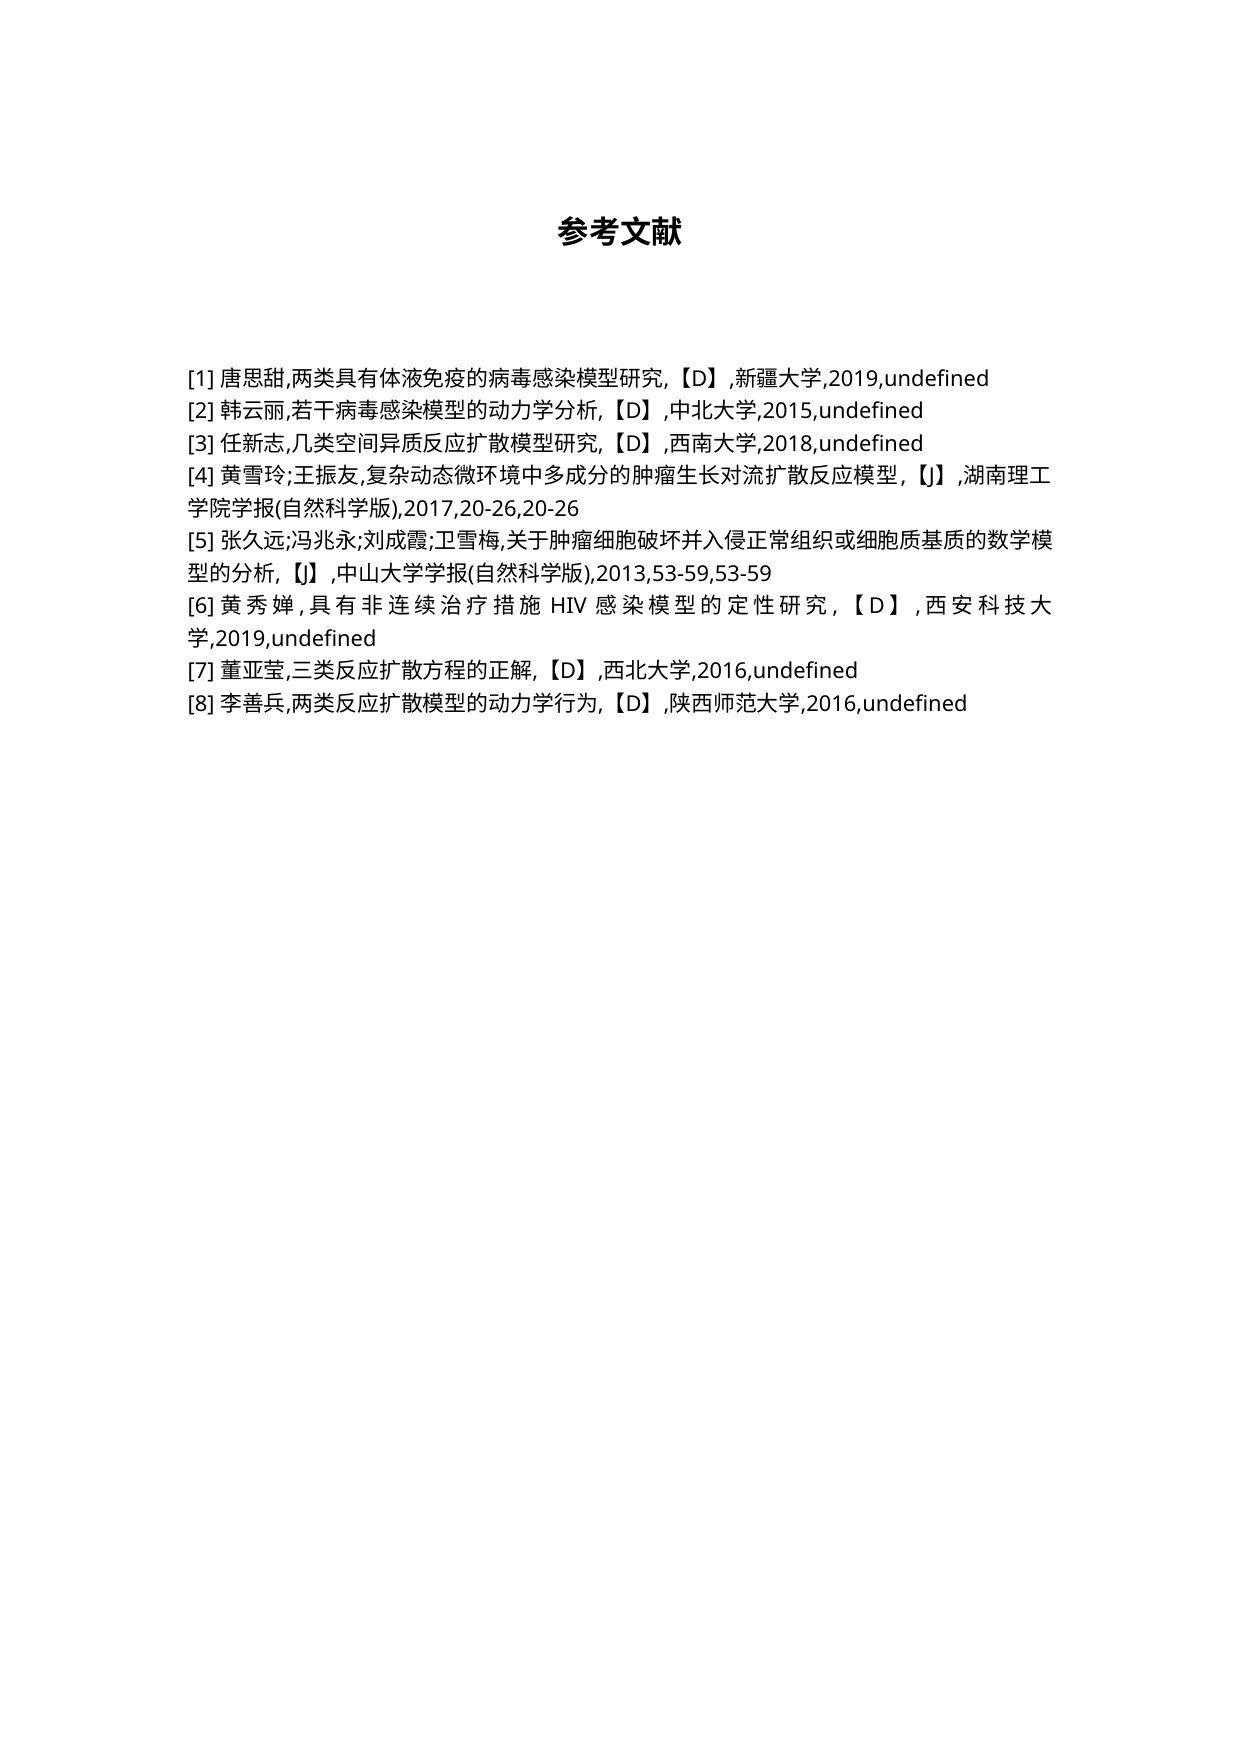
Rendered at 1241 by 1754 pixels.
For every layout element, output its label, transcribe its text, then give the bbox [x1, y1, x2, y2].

list 张久远;冯兆永;刘成霞;卫雪梅,关于肿瘤细胞破坏并入侵正常组织或细胞质基质的数学模型的分析,【J】,中山大学学报(自然科学版),2013,53-59,53-59 [187, 523, 1053, 588]
subtitle 参考文献 [187, 197, 1053, 262]
list 任新志,几类空间异质反应扩散模型研究,【D】,西南大学,2018,undefined [187, 425, 1053, 458]
list 李善兵,两类反应扩散模型的动力学行为,【D】,陕西师范大学,2016,undefined [187, 685, 1053, 718]
list 韩云丽,若干病毒感染模型的动力学分析,【D】,中北大学,2015,undefined [187, 393, 1053, 425]
list 黄秀婵,具有非连续治疗措施HIV感染模型的定性研究,【D】,西安科技大学,2019,undefined [187, 588, 1053, 653]
list 黄雪玲;王振友,复杂动态微环境中多成分的肿瘤生长对流扩散反应模型,【J】,湖南理工学院学报(自然科学版),2017,20-26,20-26 [187, 458, 1053, 523]
list 唐思甜,两类具有体液免疫的病毒感染模型研究,【D】,新疆大学,2019,undefined [187, 360, 1053, 393]
list 董亚莹,三类反应扩散方程的正解,【D】,西北大学,2016,undefined [187, 653, 1053, 685]
